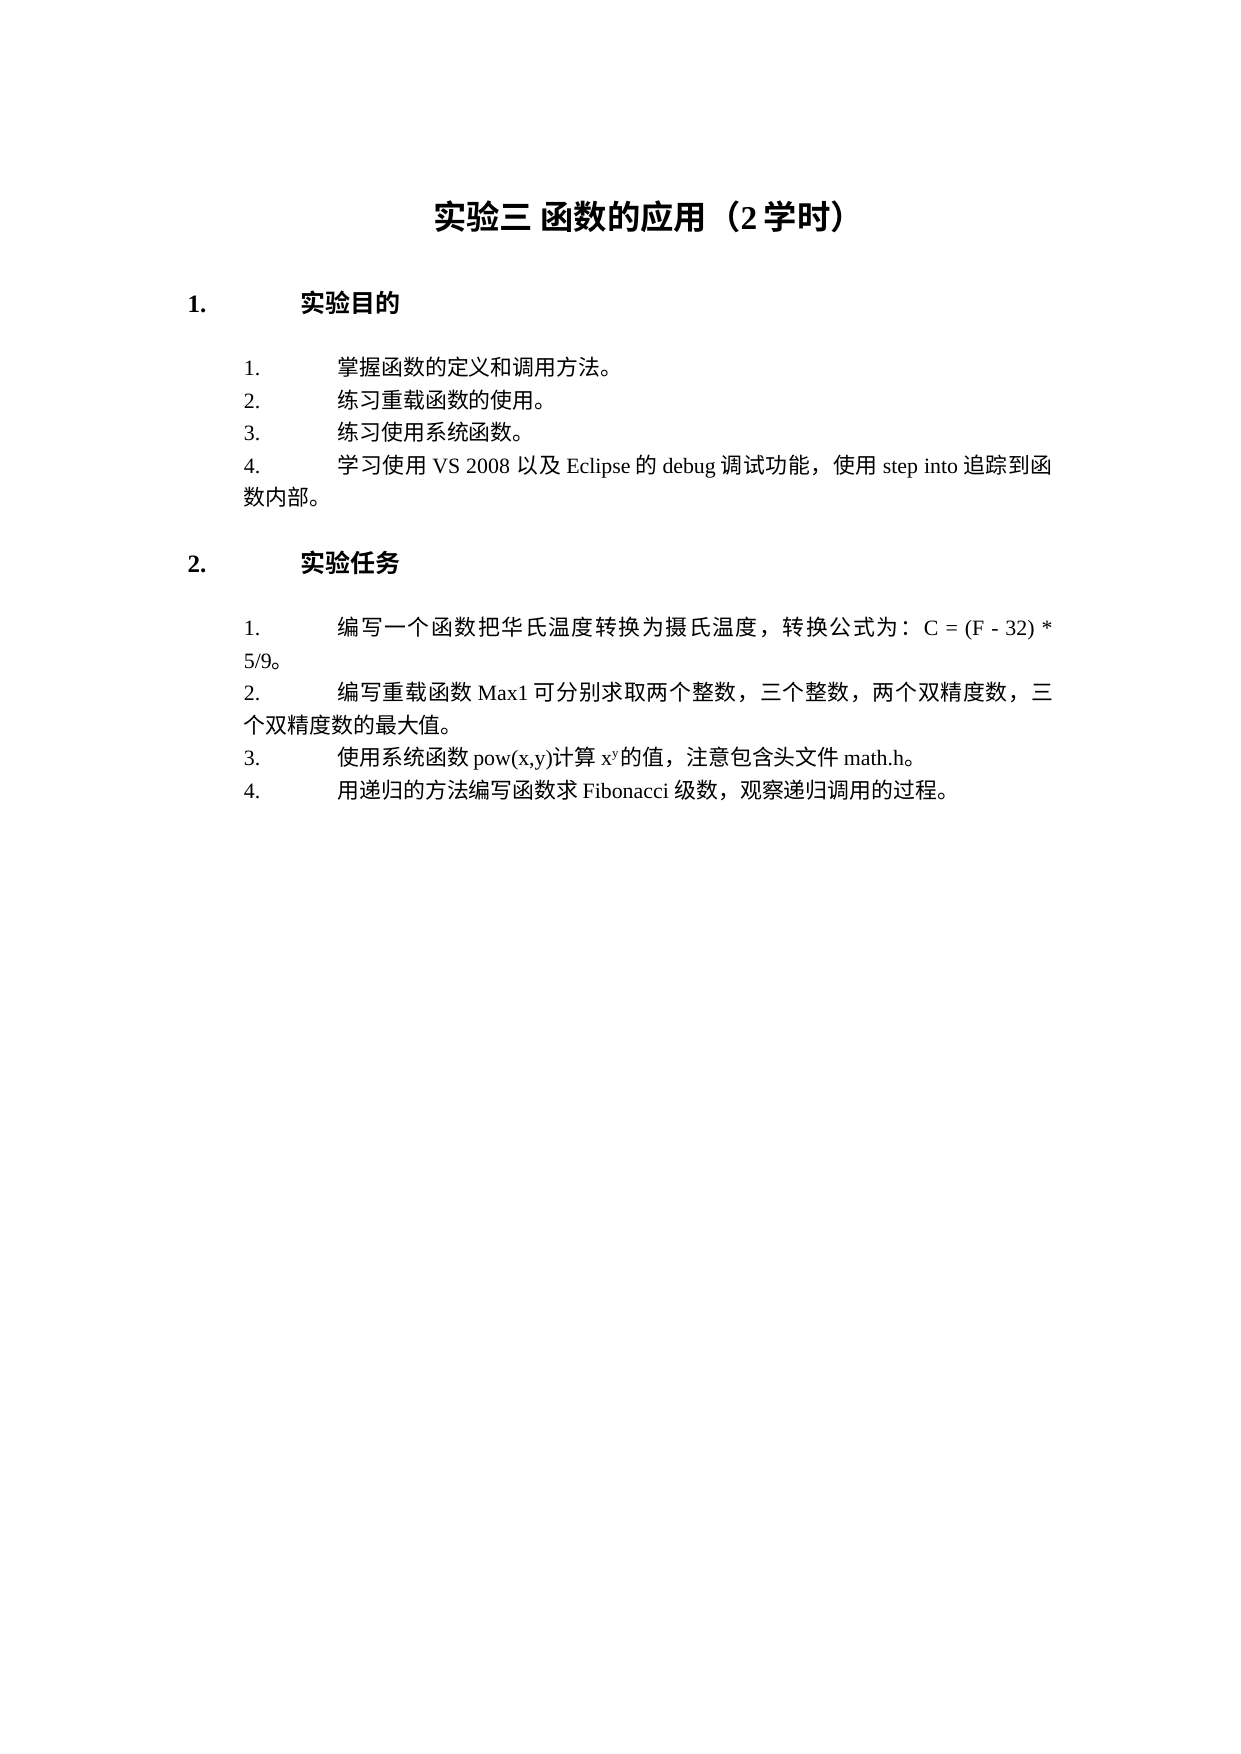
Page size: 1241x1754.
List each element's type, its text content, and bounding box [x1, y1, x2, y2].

text 实验三 函数的应用（2学时） [244, 183, 1053, 248]
text 使用系统函数pow(x,y)计算xy的值，注意包含头文件math.h。 [244, 740, 1053, 772]
text 练习使用系统函数。 [244, 415, 1053, 447]
text 掌握函数的定义和调用方法。 [244, 350, 1053, 382]
text 编写一个函数把华氏温度转换为摄氏温度，转换公式为：C = (F - 32) * 5/9。 [244, 610, 1053, 675]
text 学习使用VS 2008 以及Eclipse的debug调试功能，使用step into追踪到函数内部。 [244, 447, 1053, 512]
text 编写重载函数Max1可分别求取两个整数，三个整数，两个双精度数，三个双精度数的最大值。 [244, 675, 1053, 740]
text 实验任务 [187, 529, 1053, 594]
text 用递归的方法编写函数求Fibonacci 级数，观察递归调用的过程。 [244, 772, 1053, 805]
text 练习重载函数的使用。 [244, 382, 1053, 415]
text 实验目的 [187, 269, 1053, 334]
